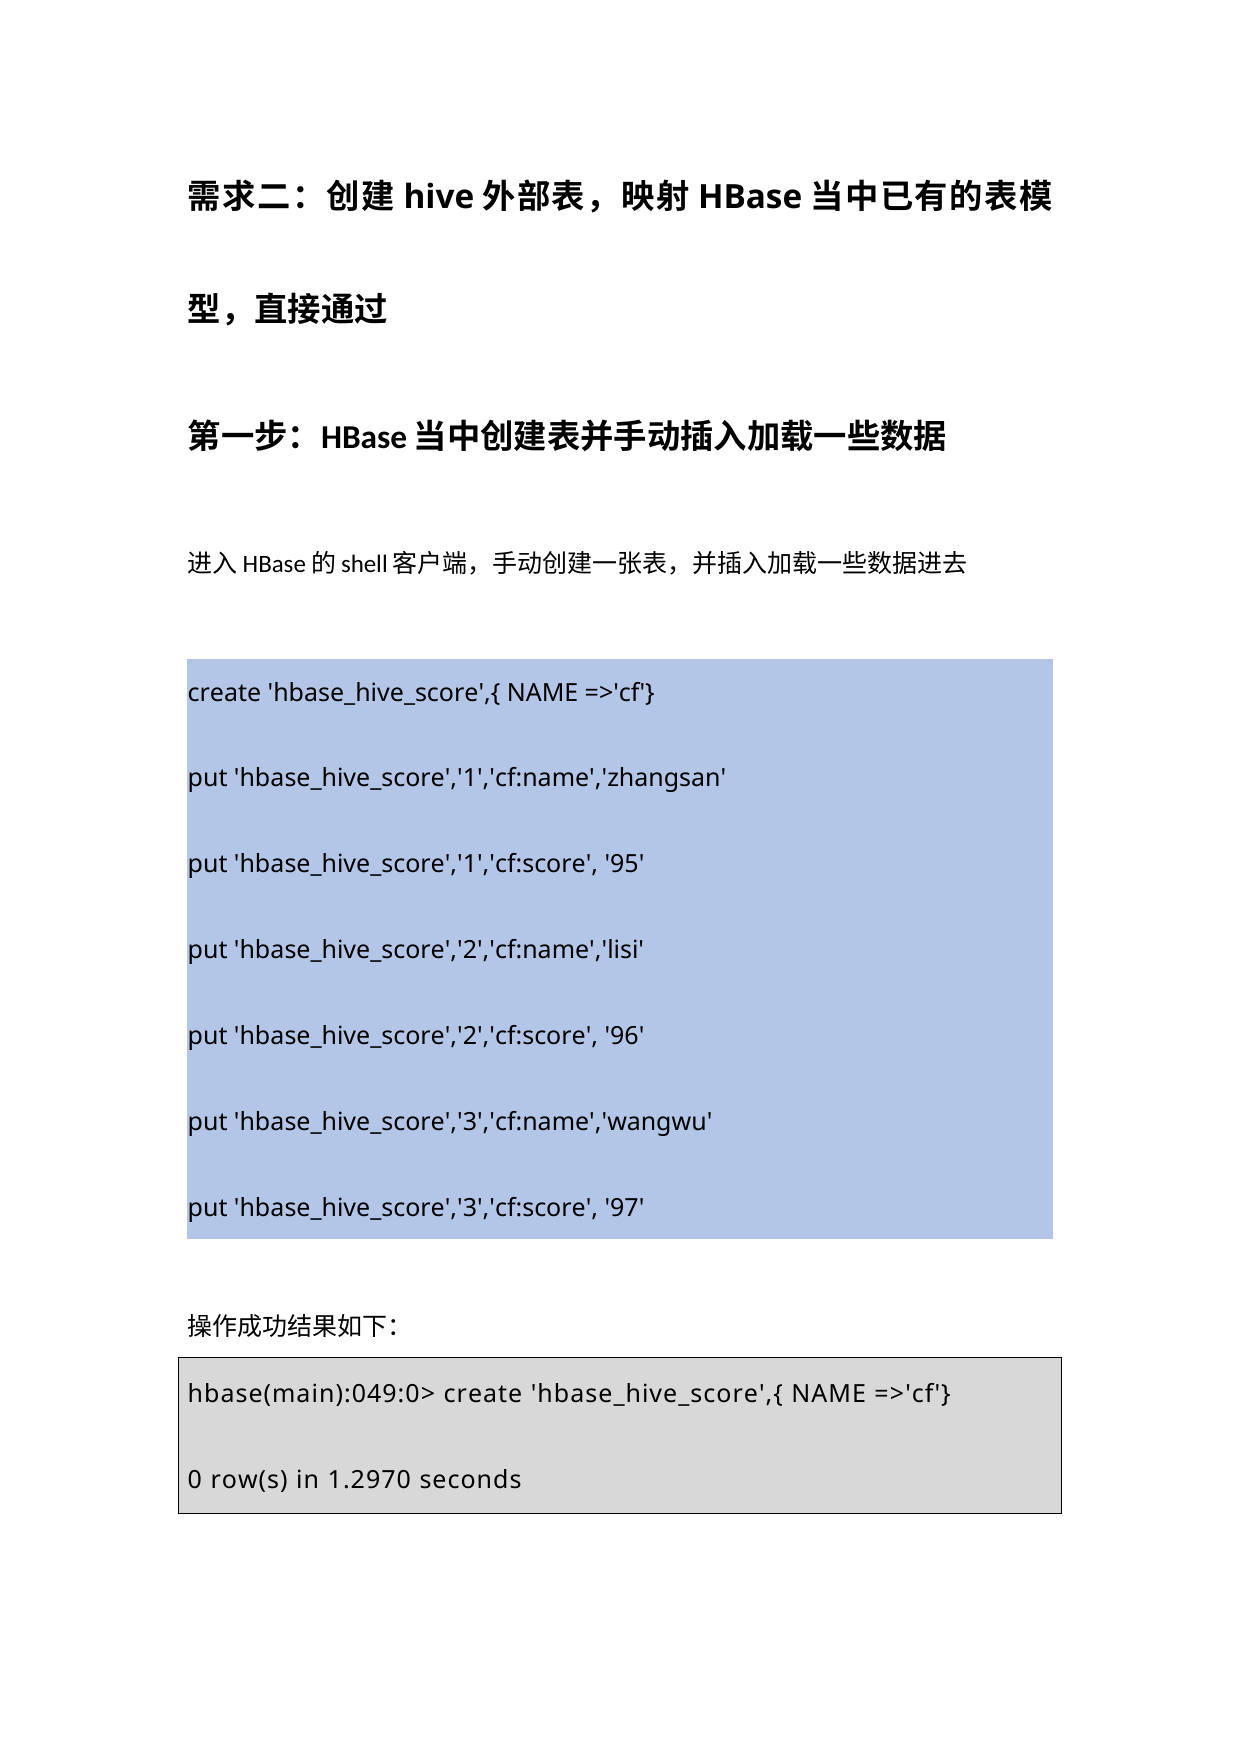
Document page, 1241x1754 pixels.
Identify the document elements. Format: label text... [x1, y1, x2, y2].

text put 'hbase_hive_score','3','cf:name','wangwu' [187, 1088, 1053, 1153]
subtitle 第一步：HBase当中创建表并手动插入加载一些数据 [187, 402, 1053, 467]
text 操作成功结果如下： [187, 1292, 1053, 1357]
text create 'hbase_hive_score',{ NAME =>'cf'} [187, 659, 1053, 724]
text put 'hbase_hive_score','2','cf:score', '96' [187, 1002, 1053, 1067]
text put 'hbase_hive_score','3','cf:score', '97' [187, 1174, 1053, 1239]
subtitle 需求二：创建hive外部表，映射HBase当中已有的表模型，直接通过 [187, 162, 1053, 339]
text 进入HBase的shell客户端，手动创建一张表，并插入加载一些数据进去 [187, 529, 1053, 594]
text put 'hbase_hive_score','1','cf:score', '95' [187, 830, 1053, 895]
text 0 row(s) in 1.2970 seconds [179, 1443, 1061, 1513]
text put 'hbase_hive_score','1','cf:name','zhangsan' [187, 744, 1053, 809]
text hbase(main):049:0> create 'hbase_hive_score',{ NAME =>'cf'} [179, 1358, 1061, 1425]
text put 'hbase_hive_score','2','cf:name','lisi' [187, 916, 1053, 981]
